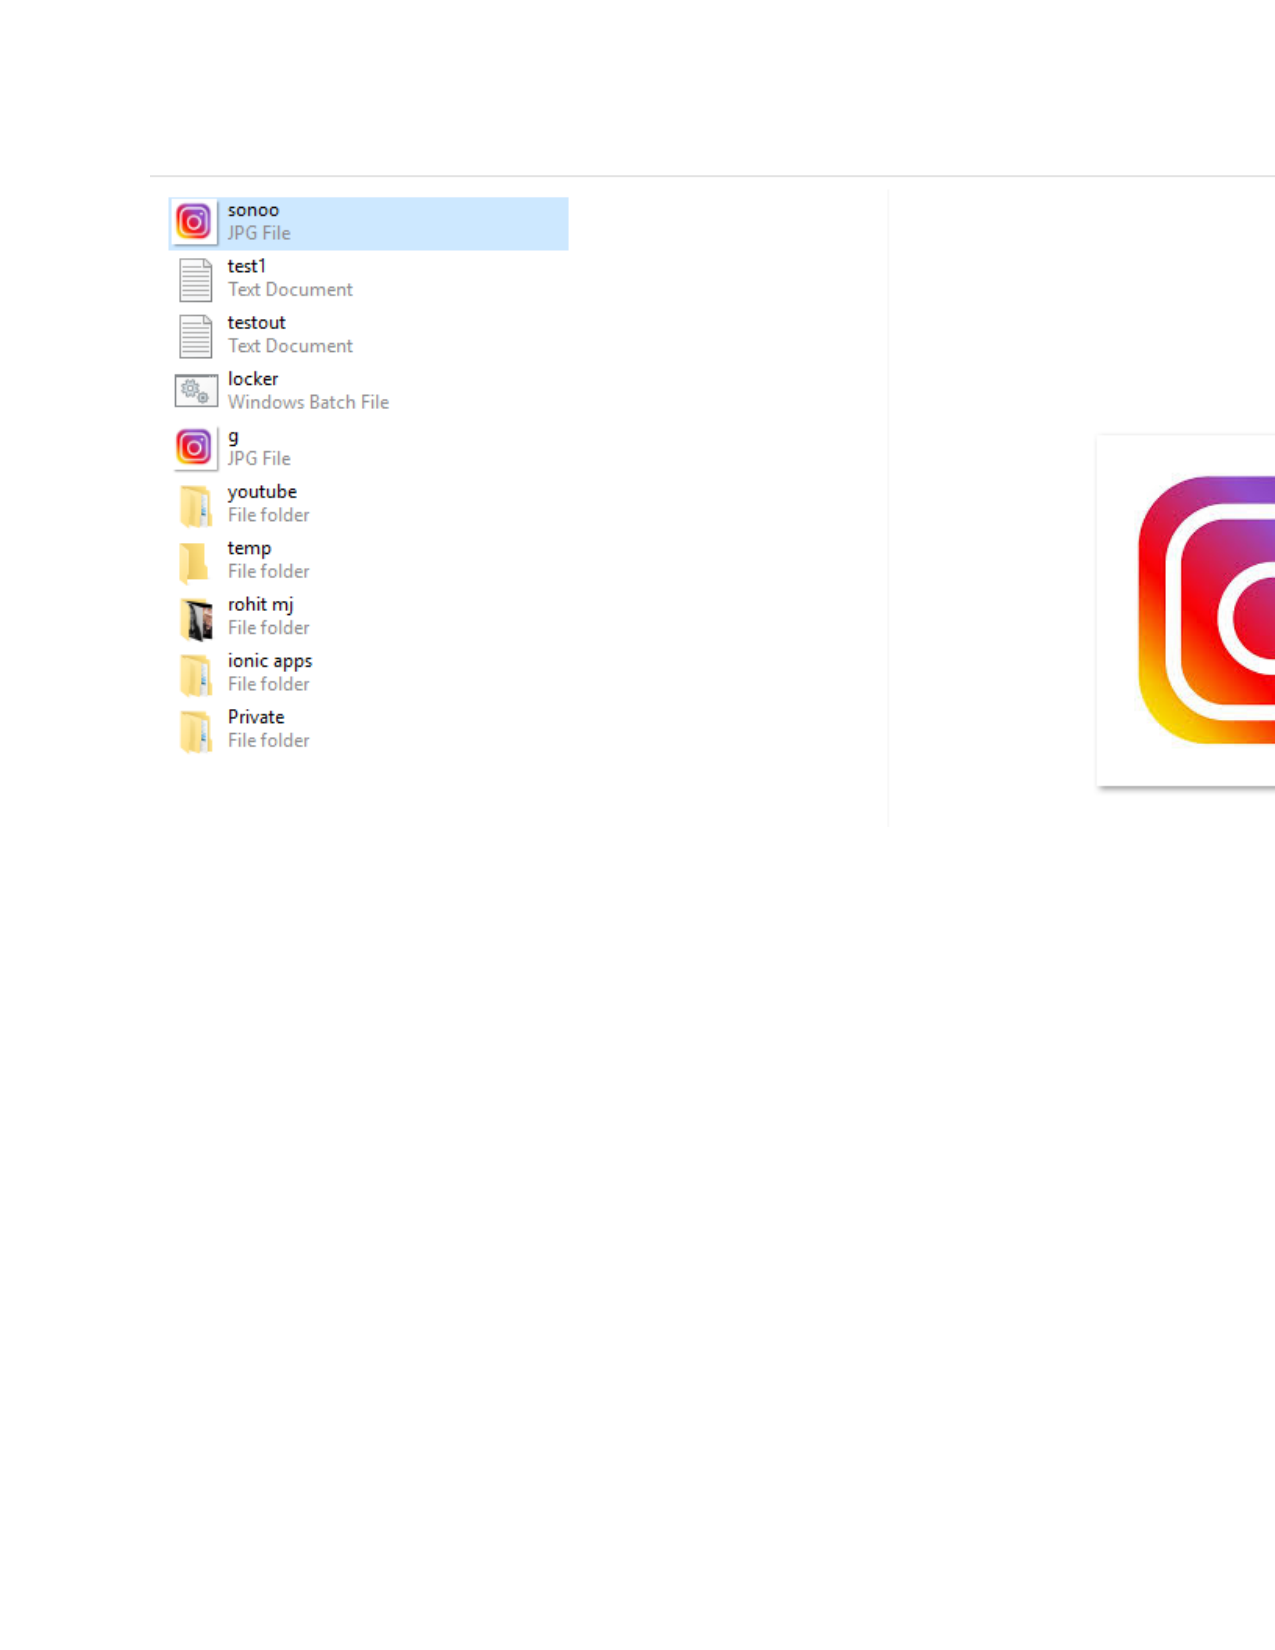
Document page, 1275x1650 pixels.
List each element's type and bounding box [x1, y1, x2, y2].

picture [150, 150, 1275, 827]
